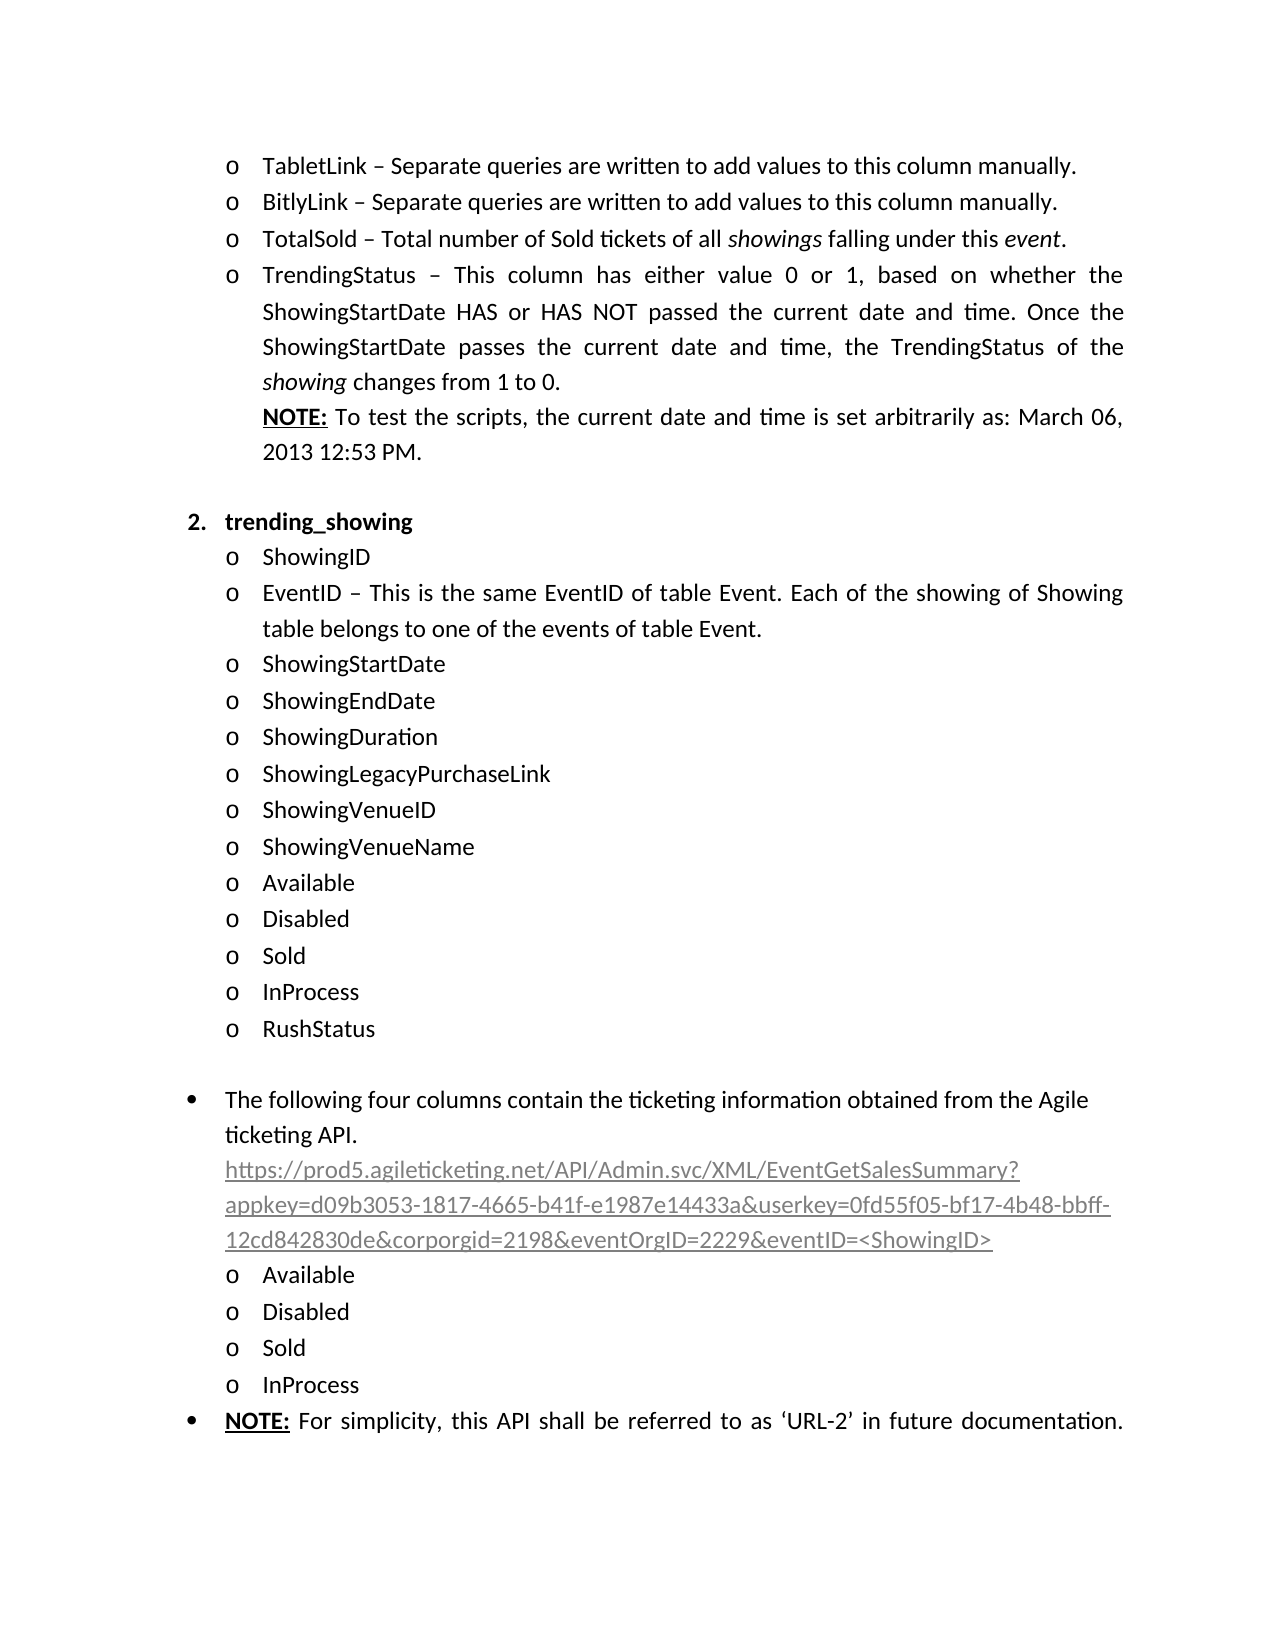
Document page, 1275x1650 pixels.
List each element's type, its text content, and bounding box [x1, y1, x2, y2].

list ShowingVenueName [225, 831, 1125, 862]
list EventID – This is the same EventID of table Event. Each of the showing of Showing table belongs to one of the events of table Event. [225, 577, 1125, 644]
list TabletLink – Separate queries are written to add values to this column manually. [225, 150, 1125, 182]
list InProcess [225, 1369, 1125, 1401]
list The following four columns contain the ticketing information obtained from the Agile ticketing API. https://prod5.agileticketing.net/API/Admin.svc/XML/EventGetSalesSummary?appkey=d09b3053-1817-4665-b41f-e1987e14433a&userkey=0fd55f05-bf17-4b48-bbff-12cd842830de&corporgid=2198&eventOrgID=2229&eventID=<ShowingID> [187, 1084, 1125, 1255]
list trending_showing [187, 506, 1125, 536]
list ShowingVenueID [225, 794, 1125, 826]
list Available [225, 867, 1125, 899]
list NOTE: For simplicity, this API shall be referred to as ‘URL-2’ in future documentation. [187, 1405, 1125, 1471]
list TotalSold – Total number of Sold tickets of all showings falling under this event. [225, 223, 1125, 255]
list ShowingID [225, 541, 1125, 572]
list ShowingDuration [225, 721, 1125, 753]
list BitlyLink – Separate queries are written to add values to this column manually. [225, 186, 1125, 218]
list ShowingEndDate [225, 685, 1125, 717]
list Sold [225, 1332, 1125, 1364]
list NOTE: To test the scripts, the current date and time is set arbitrarily as: March 06, 2013 12:53 PM. [262, 401, 1125, 466]
list Sold [225, 940, 1125, 972]
list RushStatus [225, 1013, 1125, 1045]
list Disabled [225, 1296, 1125, 1328]
list InProcess [225, 976, 1125, 1008]
list ShowingLegacyPurchaseLink [225, 758, 1125, 789]
list Disabled [225, 903, 1125, 935]
list TrendingStatus – This column has either value 0 or 1, based on whether the ShowingStartDate HAS or HAS NOT passed the current date and time. Once the ShowingStartDate passes the current date and time, the TrendingStatus of the showing changes from 1 to 0. [225, 259, 1125, 396]
list Available [225, 1259, 1125, 1291]
list ShowingStartDate [225, 648, 1125, 680]
